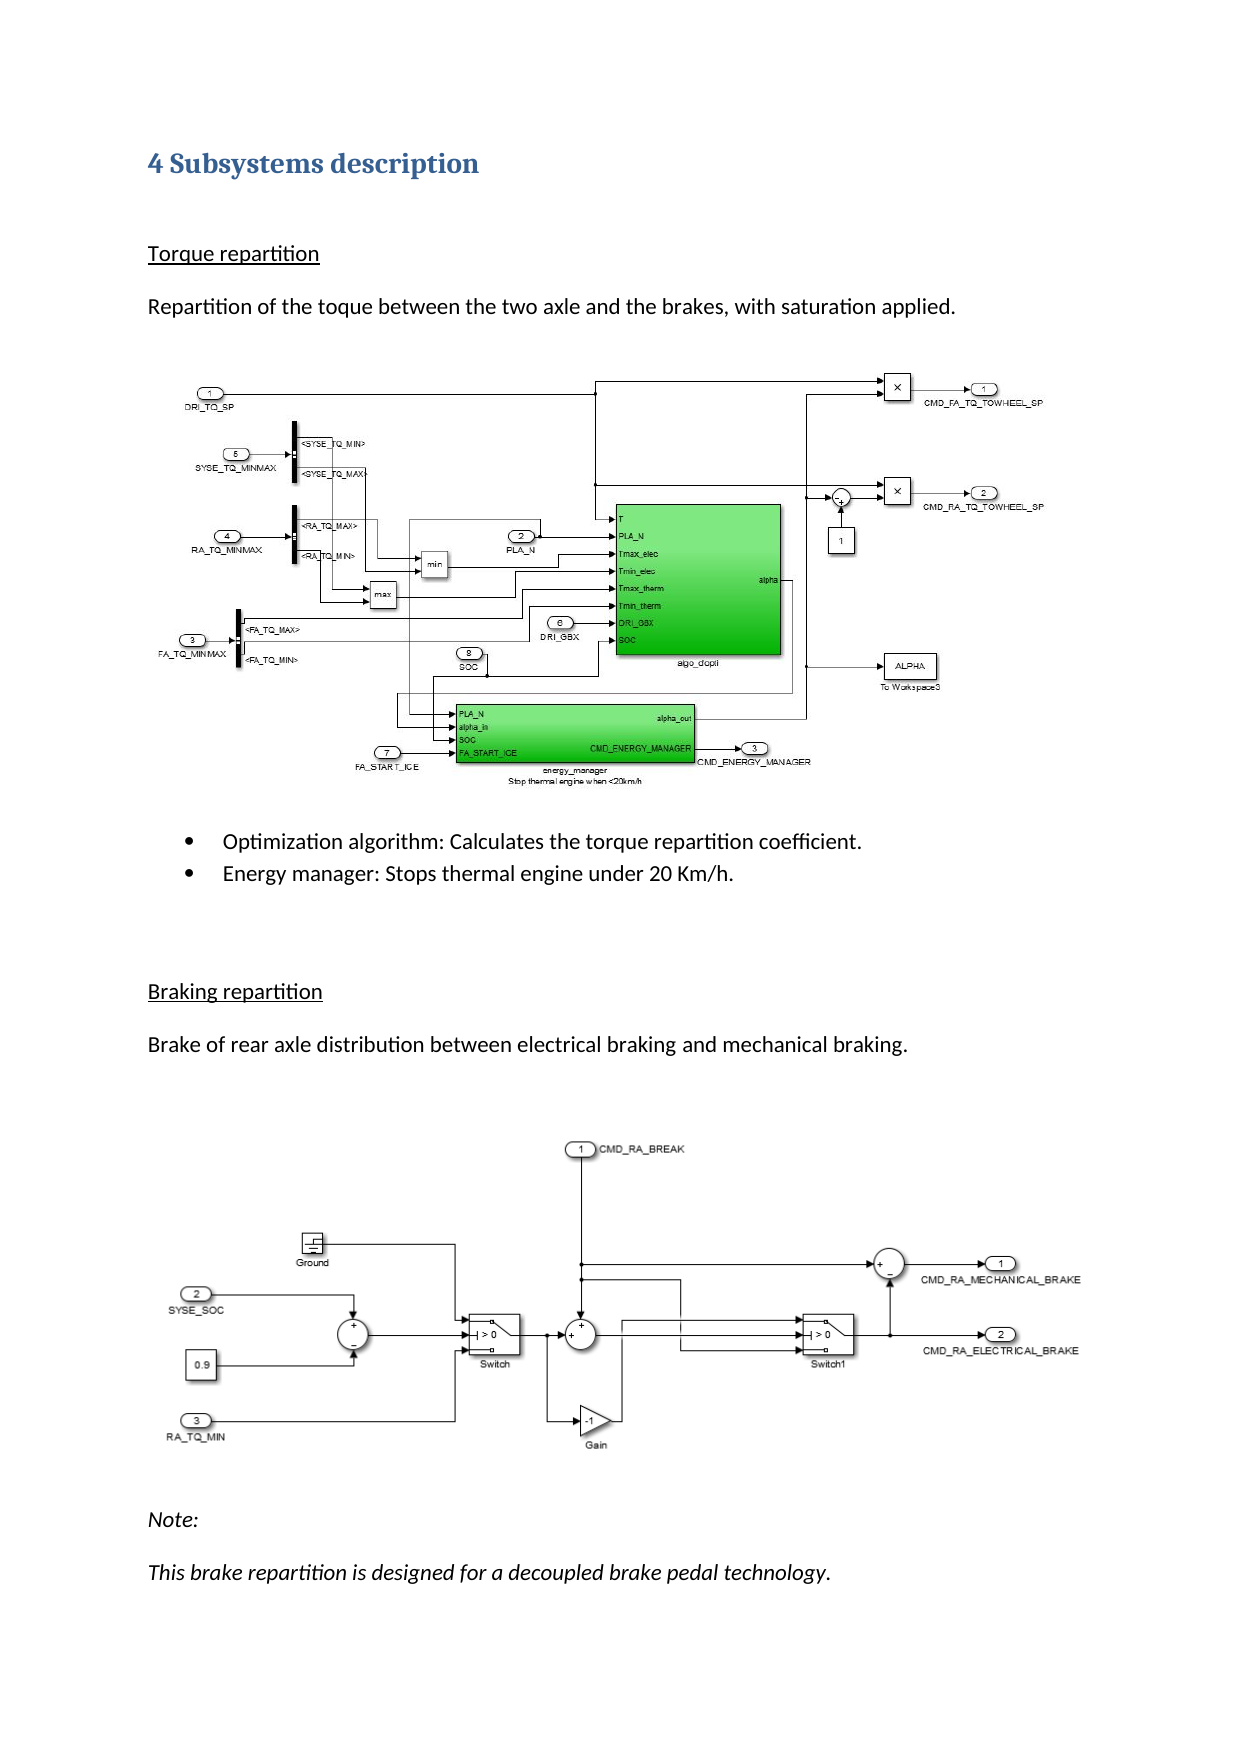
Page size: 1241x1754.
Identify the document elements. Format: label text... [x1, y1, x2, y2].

text Brake of rear axle distribution between electrical braking and mechanical braking. [148, 1030, 1093, 1058]
picture [147, 1110, 1093, 1480]
list Energy manager: Stops thermal engine under 20 Km/h. [185, 859, 1093, 887]
text This brake repartition is designed for a decoupled brake pedal technology. [148, 1558, 1093, 1586]
text Note: [148, 1505, 1093, 1533]
picture [147, 345, 1093, 803]
text Braking repartition [148, 977, 1093, 1005]
text Repartition of the toque between the two axle and the brakes, with saturation applied. [148, 292, 1093, 320]
list Optimization algorithm: Calculates the torque repartition coefficient. [185, 827, 1093, 855]
text Torque repartition [148, 239, 1093, 267]
subtitle 4 Subsystems description [148, 148, 1093, 181]
